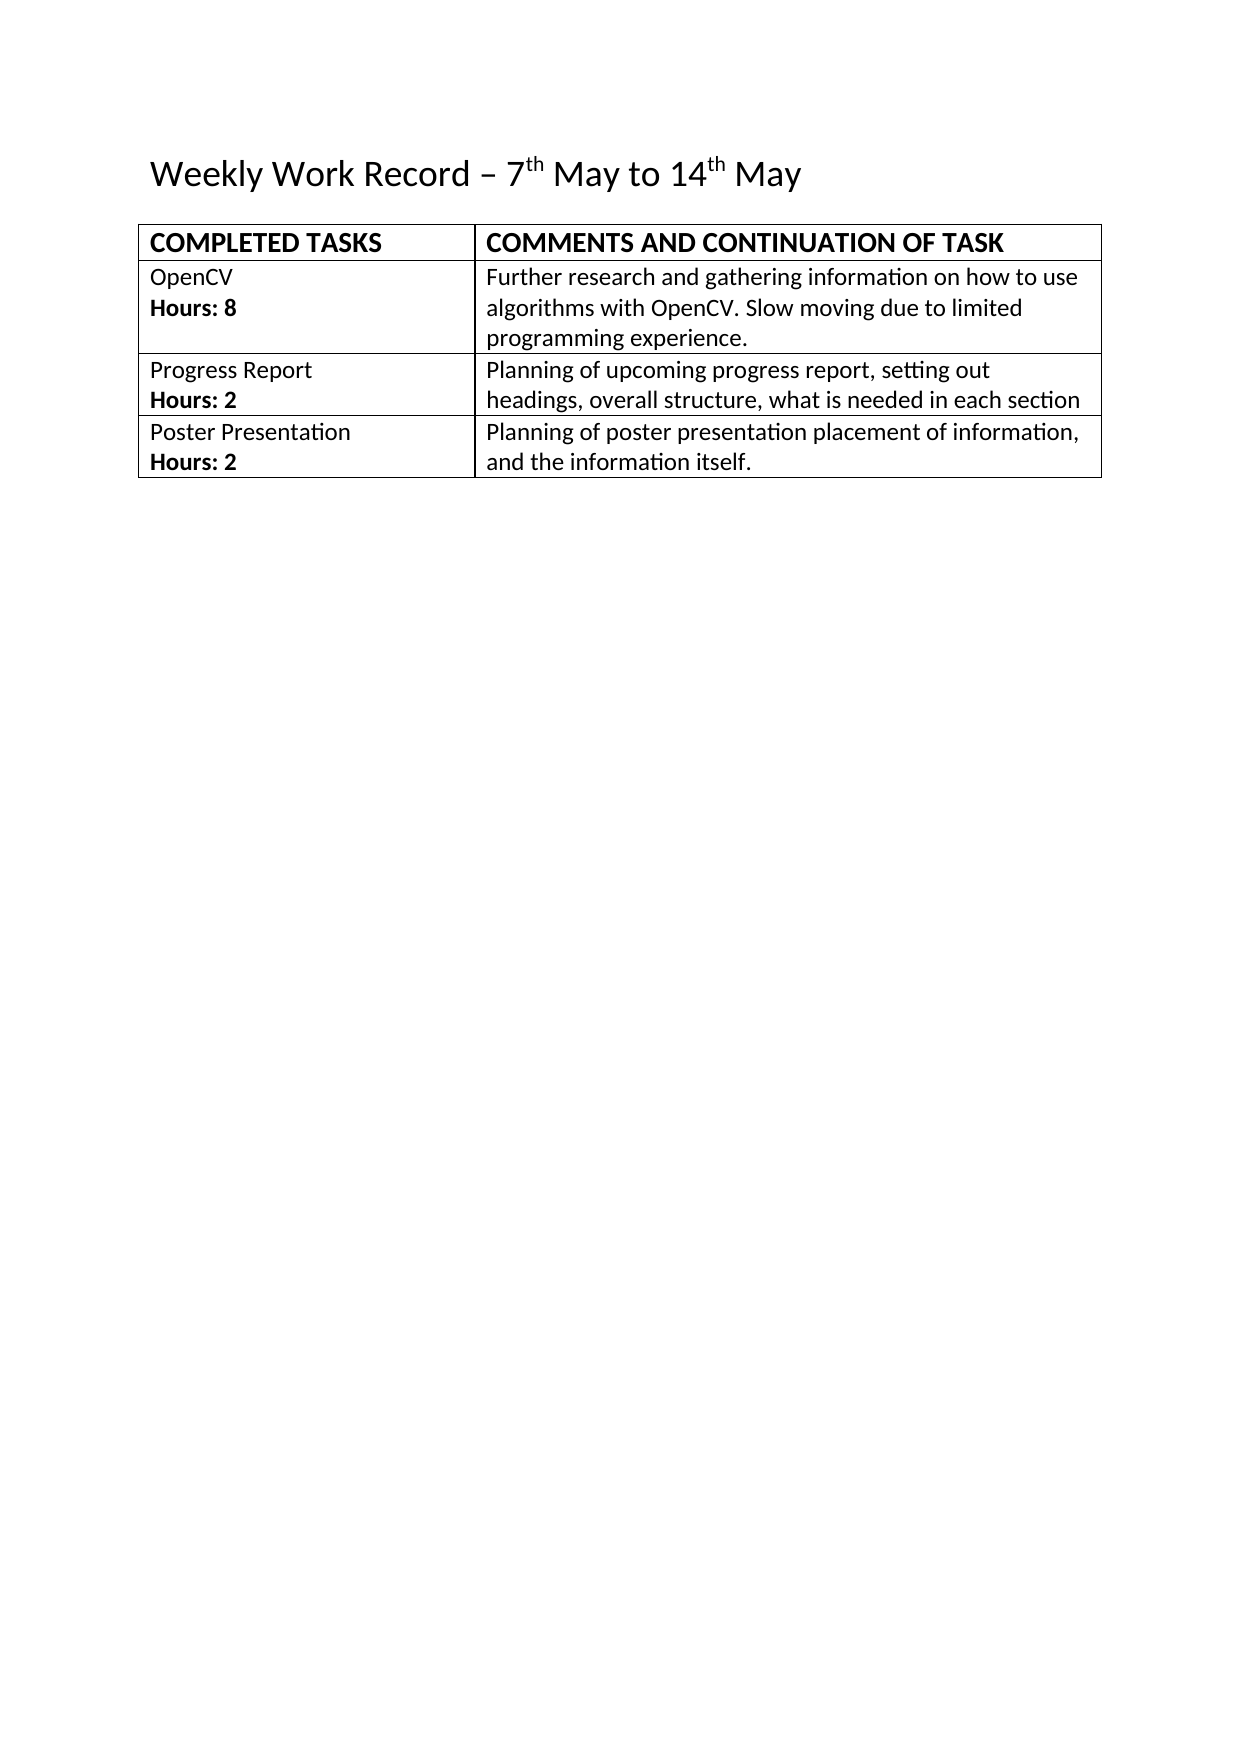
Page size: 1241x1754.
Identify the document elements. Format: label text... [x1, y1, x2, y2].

table_cell Progress Report Hours: 2 [139, 354, 474, 415]
table_cell Planning of upcoming progress report, setting out headings, overall structure, what is needed in each section [476, 354, 1101, 415]
table_cell Planning of poster presentation placement of information, and the information itself. [476, 416, 1101, 477]
table_cell Further research and gathering information on how to use algorithms with OpenCV. Slow moving due to limited programming experience. [476, 261, 1101, 353]
table_header COMMENTS AND CONTINUATION OF TASK [476, 225, 1101, 260]
table_cell OpenCV Hours: 8 [139, 261, 474, 353]
table_cell Poster Presentation Hours: 2 [139, 416, 474, 477]
text Weekly Work Record – 7th May to 14th May [150, 150, 1090, 196]
table_header COMPLETED TASKS [139, 225, 474, 260]
